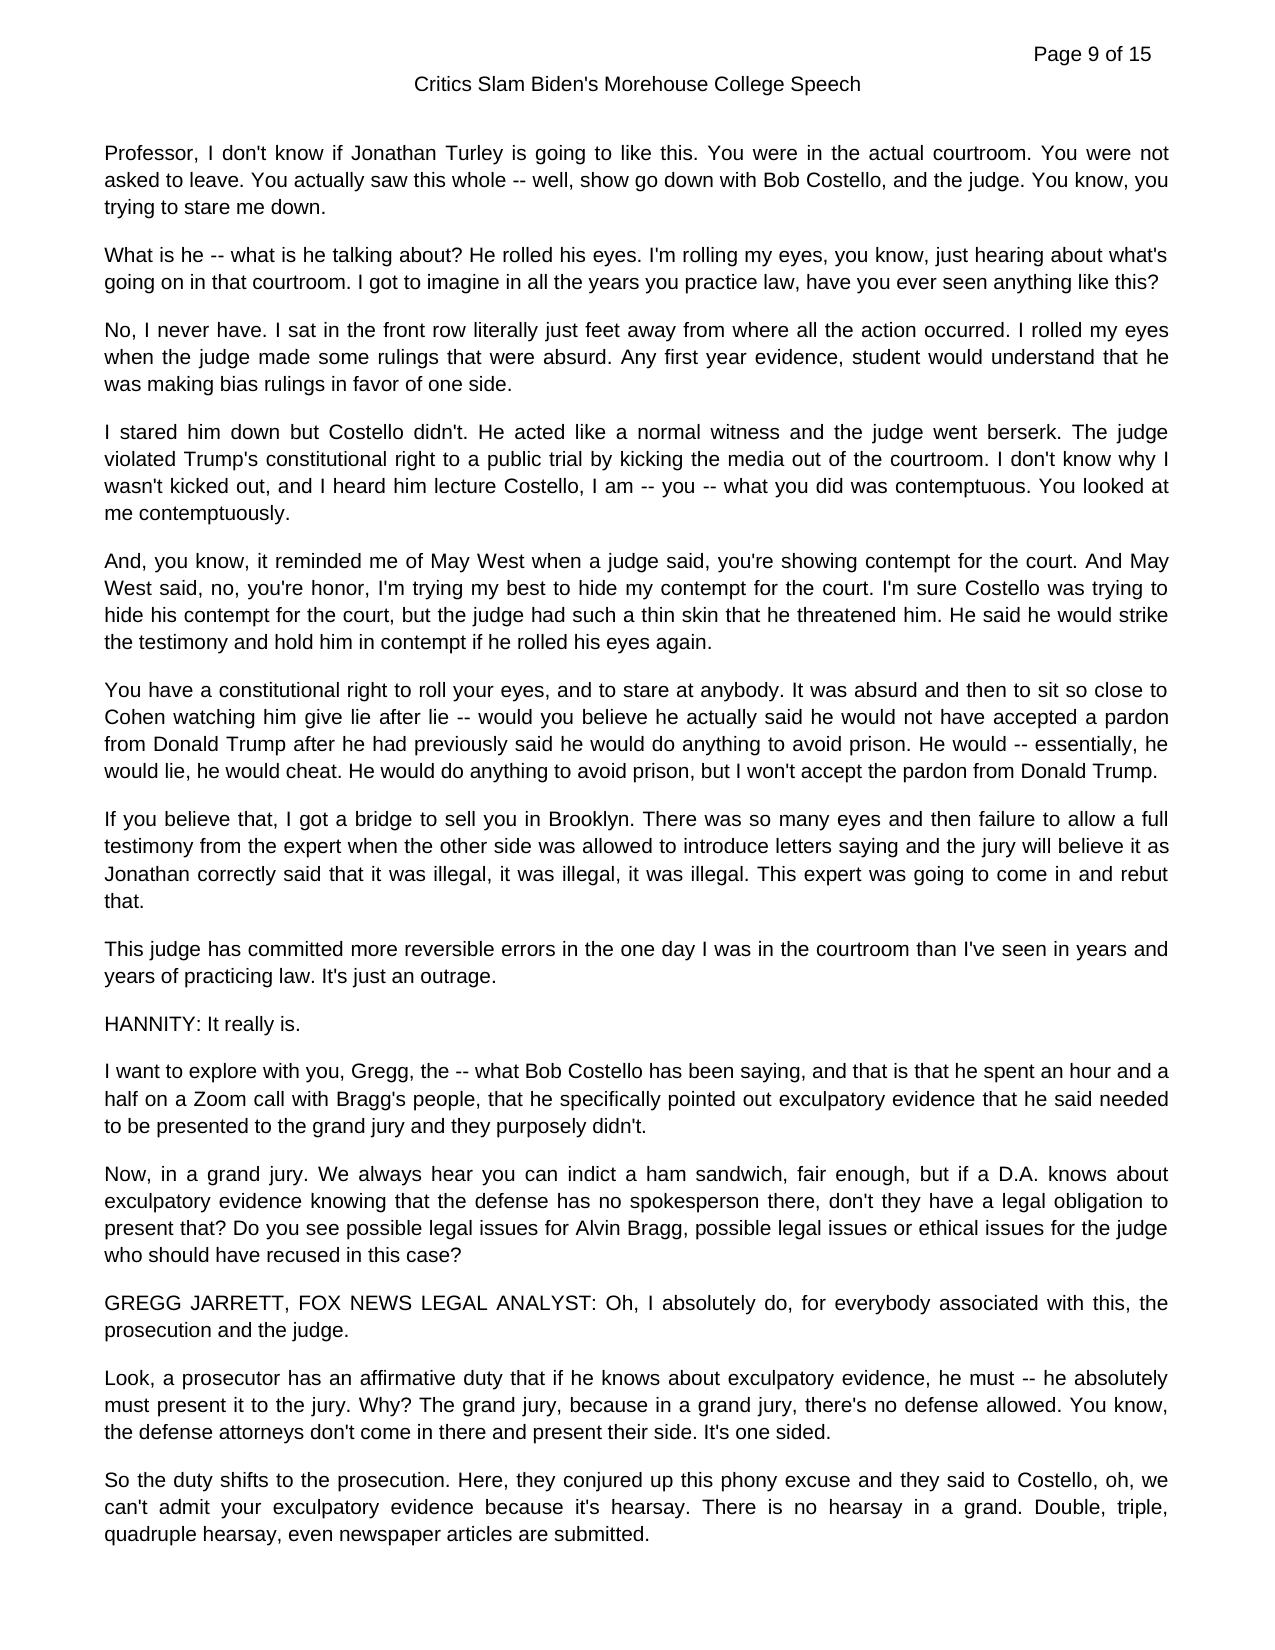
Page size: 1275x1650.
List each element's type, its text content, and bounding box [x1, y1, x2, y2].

text No, I never have. I sat in the front row literally just feet away from where all the action occurred. I rolled my eyes when the judge made some rulings that were absurd. Any first year evidence, student would understand that he was making bias rulings in favor of one side. [104, 314, 1171, 396]
text Professor, I don't know if Jonathan Turley is going to like this. You were in the actual courtroom. You were not asked to leave. You actually saw this whole -- well, show go down with Bob Costello, and the judge. You know, you trying to stare me down. [104, 137, 1171, 219]
text I stared him down but Costello didn't. He acted like a normal witness and the judge went berserk. The judge violated Trump's constitutional right to a public trial by kicking the media out of the courtroom. I don't know why I wasn't kicked out, and I heard him lecture Costello, I am -- you -- what you did was contemptuous. You looked at me contemptuously. [104, 417, 1171, 525]
text GREGG JARRETT, FOX NEWS LEGAL ANALYST: Oh, I absolutely do, for everybody associated with this, the prosecution and the judge. [104, 1287, 1171, 1342]
text Look, a prosecutor has an affirmative duty that if he knows about exculpatory evidence, he must -- he absolutely must present it to the jury. Why? The grand jury, because in a grand jury, there's no defense allowed. You know, the defense attorneys don't come in there and present their side. It's one sided. [104, 1362, 1171, 1444]
text And, you know, it reminded me of May West when a judge said, you're showing contempt for the court. And May West said, no, you're honor, I'm trying my best to hide my contempt for the court. I'm sure Costello was trying to hide his contempt for the court, but the judge had such a thin skin that he threatened him. He said he would strike the testimony and hold him in contempt if he rolled his eyes again. [104, 546, 1171, 654]
text If you believe that, I got a bridge to sell you in Brooklyn. There was so many eyes and then failure to allow a full testimony from the expert when the other side was allowed to introduce letters saying and the jury will believe it as Jonathan correctly said that it was illegal, it was illegal, it was illegal. This expert was going to come in and rebut that. [104, 804, 1171, 912]
text You have a constitutional right to roll your eyes, and to stare at anybody. It was absurd and then to sit so close to Cohen watching him give lie after lie -- would you believe he actually said he would not have accepted a pardon from Donald Trump after he had previously said he would do anything to avoid prison. He would -- essentially, he would lie, he would cheat. He would do anything to avoid prison, but I won't accept the pardon from Donald Trump. [104, 675, 1171, 783]
text This judge has committed more reversible errors in the one day I was in the courtroom than I've seen in years and years of practicing law. It's just an outrage. [104, 933, 1171, 987]
text HANNITY: It really is. [104, 1008, 1171, 1035]
text What is he -- what is he talking about? He rolled his eyes. I'm rolling my eyes, you know, just hearing about what's going on in that courtroom. I got to imagine in all the years you practice law, have you ever seen anything like this? [104, 239, 1171, 294]
text Now, in a grand jury. We always hear you can indict a ham sandwich, fair enough, but if a D.A. knows about exculpatory evidence knowing that the defense has no spokesperson there, don't they have a legal obligation to present that? Do you see possible legal issues for Alvin Bragg, possible legal issues or ethical issues for the judge who should have recused in this case? [104, 1158, 1171, 1267]
text So the duty shifts to the prosecution. Here, they conjured up this phony excuse and they said to Costello, oh, we can't admit your exculpatory evidence because it's hearsay. There is no hearsay in a grand. Double, triple, quadruple hearsay, even newspaper articles are submitted. [104, 1464, 1171, 1546]
text I want to explore with you, Gregg, the -- what Bob Costello has been saying, and that is that he spent an hour and a half on a Zoom call with Bragg's people, that he specifically pointed out exculpatory evidence that he said needed to be presented to the grand jury and they purposely didn't. [104, 1056, 1171, 1137]
